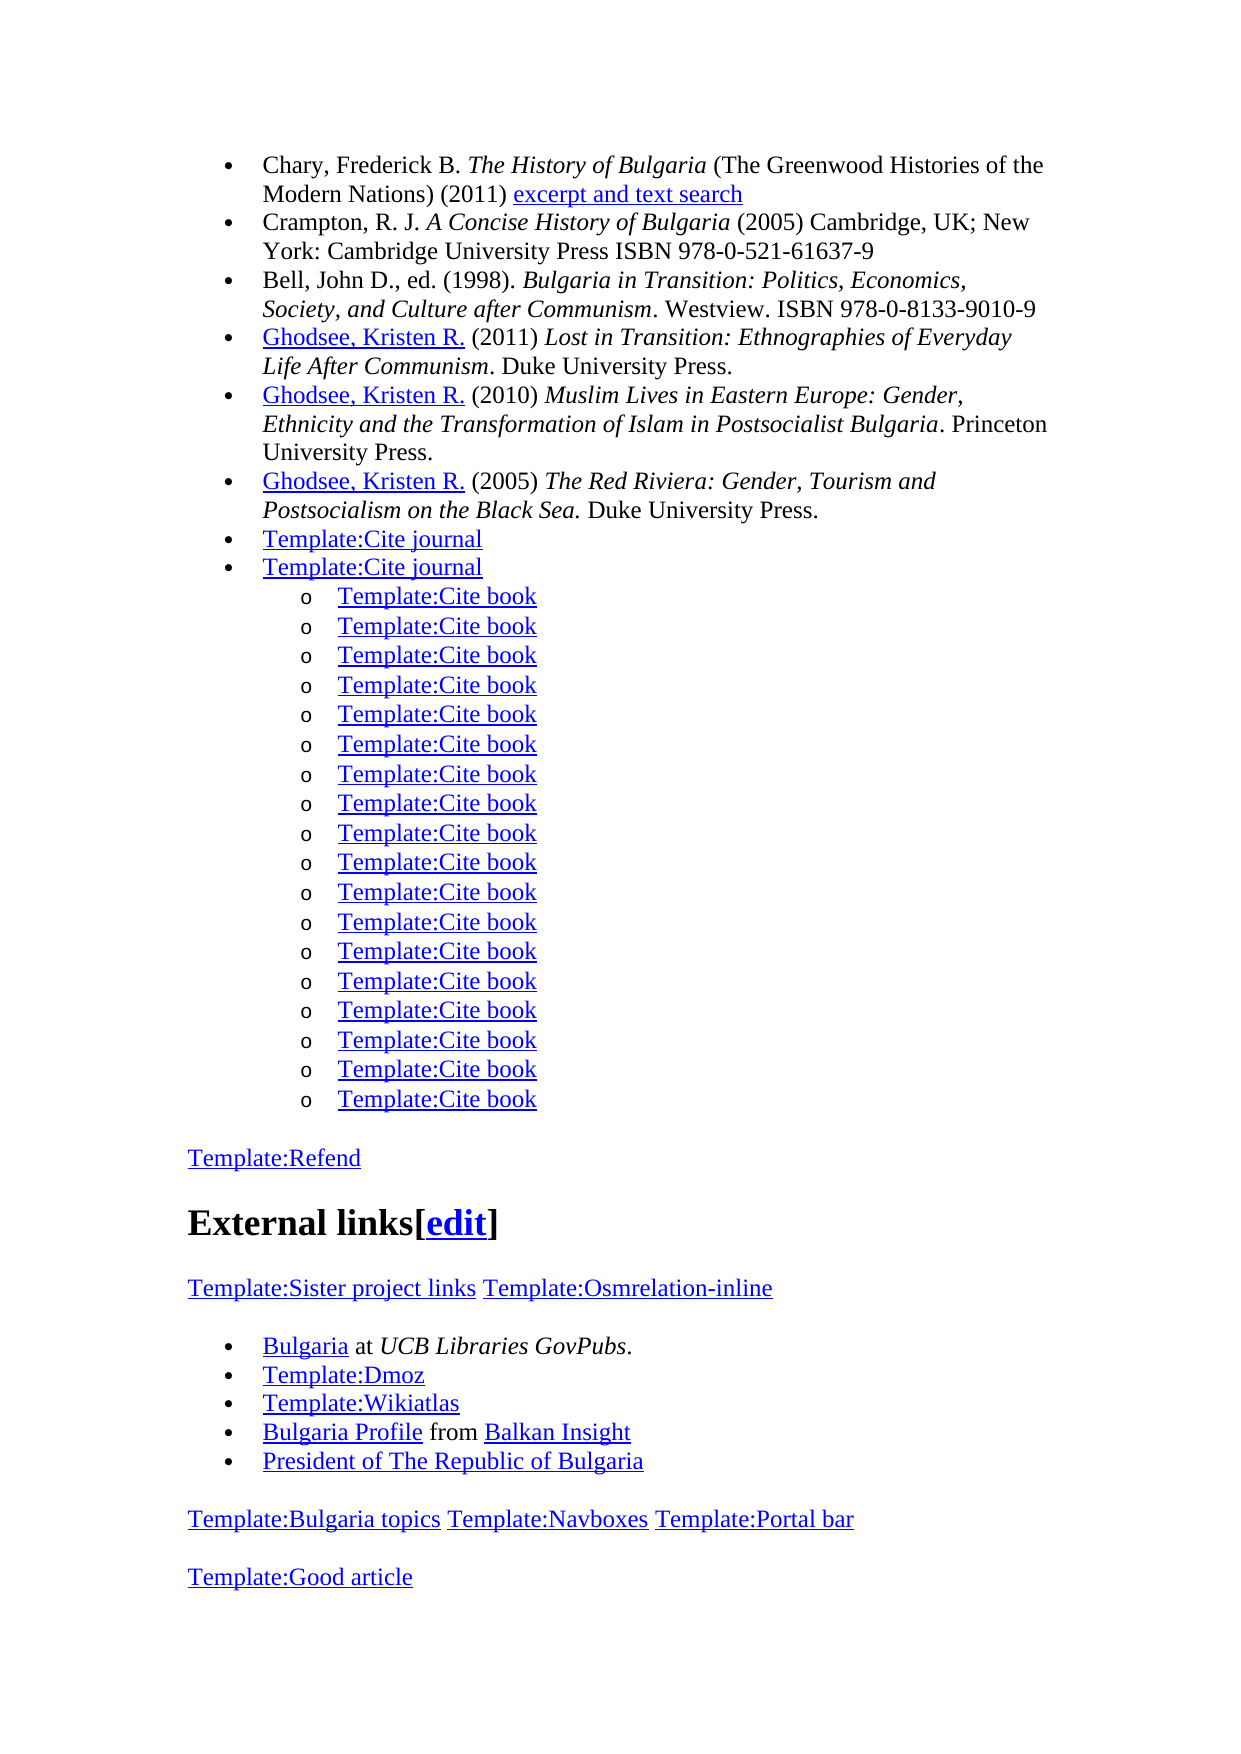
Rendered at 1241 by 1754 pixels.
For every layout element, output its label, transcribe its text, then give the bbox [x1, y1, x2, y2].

list Template:Cite book [300, 581, 1053, 611]
text Template:Sister project links Template:Osmrelation-inline [187, 1273, 1053, 1302]
list Template:Wikiatlas [225, 1388, 1053, 1417]
list Bell, John D., ed. (1998). Bulgaria in Transition: Politics, Economics, Society, and Culture after Communism. Westview. ISBN 978-0-8133-9010-9 [225, 265, 1053, 322]
list Template:Cite book [300, 788, 1053, 818]
list Template:Dmoz [225, 1360, 1053, 1388]
list Template:Cite book [300, 611, 1053, 640]
text Template:Refend [187, 1143, 1053, 1172]
list Bulgaria at UCB Libraries GovPubs. [225, 1331, 1053, 1360]
list Template:Cite book [300, 1025, 1053, 1054]
list Template:Cite book [300, 670, 1053, 699]
list Template:Cite book [300, 699, 1053, 729]
list Template:Cite book [300, 877, 1053, 907]
list Crampton, R. J. A Concise History of Bulgaria (2005) Cambridge, UK; New York: Cambridge University Press ISBN 978-0-521-61637-9 [225, 207, 1053, 265]
list Template:Cite book [300, 966, 1053, 995]
list President of The Republic of Bulgaria [225, 1446, 1053, 1475]
list Template:Cite journal [225, 524, 1053, 552]
list Chary, Frederick B. The History of Bulgaria (The Greenwood Histories of the Modern Nations) (2011) excerpt and text search [225, 150, 1053, 207]
list Bulgaria Profile from Balkan Insight [225, 1417, 1053, 1446]
subtitle External links[edit] [187, 1201, 1053, 1244]
text Template:Bulgaria topics Template:Navboxes Template:Portal bar [187, 1504, 1053, 1533]
list Template:Cite journal [225, 552, 1053, 581]
list Template:Cite book [300, 1084, 1053, 1114]
list Template:Cite book [300, 936, 1053, 966]
list Ghodsee, Kristen R. (2011) Lost in Transition: Ethnographies of Everyday Life After Communism. Duke University Press. [225, 322, 1053, 380]
list Template:Cite book [300, 729, 1053, 759]
list Template:Cite book [300, 759, 1053, 788]
list Template:Cite book [300, 907, 1053, 936]
list Template:Cite book [300, 640, 1053, 670]
text Template:Good article [187, 1562, 1053, 1591]
list Template:Cite book [300, 1054, 1053, 1084]
list Ghodsee, Kristen R. (2010) Muslim Lives in Eastern Europe: Gender, Ethnicity and the Transformation of Islam in Postsocialist Bulgaria. Princeton University Press. [225, 380, 1053, 466]
list Template:Cite book [300, 847, 1053, 877]
list Template:Cite book [300, 818, 1053, 847]
list Ghodsee, Kristen R. (2005) The Red Riviera: Gender, Tourism and Postsocialism on the Black Sea. Duke University Press. [225, 466, 1053, 524]
list Template:Cite book [300, 995, 1053, 1025]
